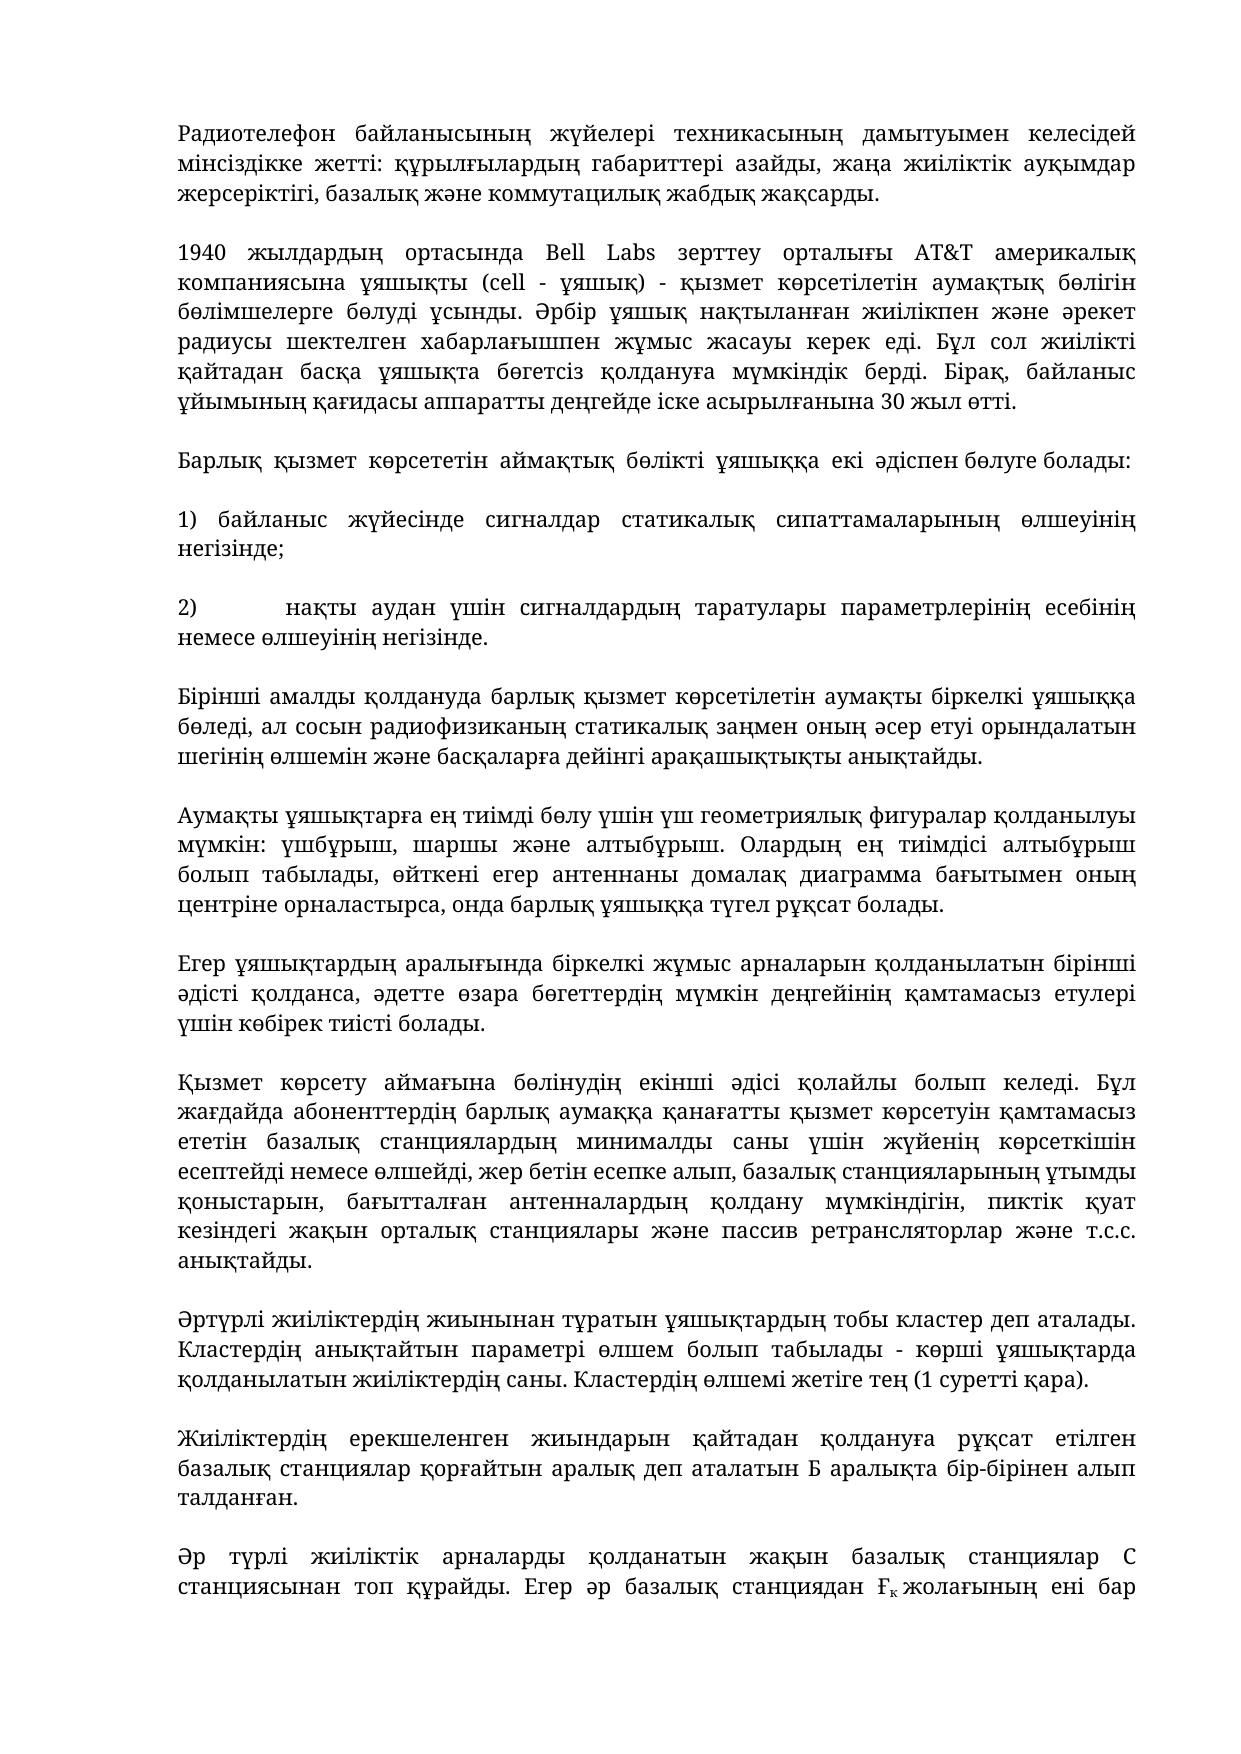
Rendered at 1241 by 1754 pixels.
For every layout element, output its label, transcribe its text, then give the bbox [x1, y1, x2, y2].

text Жиіліктердің ерекшеленген жиындарын қайтадан қолдануға рұқсат етілген базалық станциялар қорғайтын аралық деп аталатын Б аралықта бір-бірінен алып талданған. [177, 1423, 1136, 1512]
text Егер ұяшықтардың аралығында біркелкі жұмыс арналарын қолданылатын бірінші әдісті қолданса, әдетте өзара бөгеттердің мүмкін деңгейінің қамтамасыз етулері үшін көбірек тиісті болады. [177, 948, 1136, 1037]
text Аумақты ұяшықтарға ең тиімді бөлу үшін үш геометриялық фигуралар қолданылуы мүмкін: үшбұрыш, шаршы және алтыбұрыш. Олардың ең тиімдісі алтыбұрыш болып табылады, өйткені егер антеннаны домалақ диаграмма бағытымен оның центріне орналастырса, онда барлық ұяшыққа түгел рұқсат болады. [177, 799, 1136, 919]
text Бірінші амалды қолдануда барлық қызмет көрсетілетін аумақты біркелкі ұяшыққа бөледі, ал сосын радиофизиканың статикалық заңмен оның әсер етуі орындалатын шегінің өлшемін және басқаларға дейінгі арақашықтықты анықтайды. [177, 681, 1136, 770]
text 2) нақты аудан үшін сигналдардың таратулары параметрлерінің есебінің немесе өлшеуінің негізінде. [177, 592, 1136, 652]
text Радиотелефон байланысының жүйелері техникасының дамытуымен келесідей мінсіздікке жетті: құрылғылардың габариттері азайды, жаңа жиіліктік ауқымдар жерсеріктігі, базалық және коммутацилық жабдық жақсарды. [177, 118, 1136, 207]
text 1) байланыс жүйесінде сигналдар статикалық сипаттамаларының өлшеуінің негізінде; [177, 503, 1136, 563]
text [177, 1541, 1136, 1601]
text Қызмет көрсету аймағына бөлінудің екінші әдісі қолайлы болып келеді. Бұл жағдайда абоненттердің барлық аумаққа қанағатты қызмет көрсетуін қамтамасыз ететін базалық станциялардың минималды саны үшін жүйенің көрсеткішін есептейді немесе өлшейді, жер бетін есепке алып, базалық станцияларының ұтымды қоныстарын, бағытталған антенналардың қолдану мүмкіндігін, пиктік қуат кезіндегі жақын орталық станциялары және пассив ретрансляторлар және т.с.с. анықтайды. [177, 1066, 1136, 1275]
text 1940 жылдардың ортасында Веll Labs зерттеу орталығы АТ&Т америкалық компаниясына ұяшықты (сеll - ұяшық) - қызмет көрсетілетін аумақтық бөлігін бөлімшелерге бөлуді ұсынды. Әрбір ұяшық нақтыланған жиілікпен және әрекет радиусы шектелген хабарлағышпен жұмыс жасауы керек еді. Бұл сол жиілікті қайтадан басқа ұяшықта бөгетсіз қолдануға мүмкіндік берді. Бірақ, байланыс ұйымының қағидасы аппаратты деңгейде іске асырылғанына 30 жыл өтті. [177, 237, 1136, 415]
text Әртүрлі жиіліктердің жиынынан тұратын ұяшықтардың тобы кластер деп аталады. Кластердің анықтайтын параметрі өлшем болып табылады - көрші ұяшықтарда қолданылатын жиіліктердің саны. Кластердің өлшемі жетіге тең (1 суретті қара). [177, 1304, 1136, 1393]
text Барлық қызмет көрсететін аймақтық бөлікті ұяшыққа екі әдіспен бөлуге болады: [177, 444, 1136, 474]
